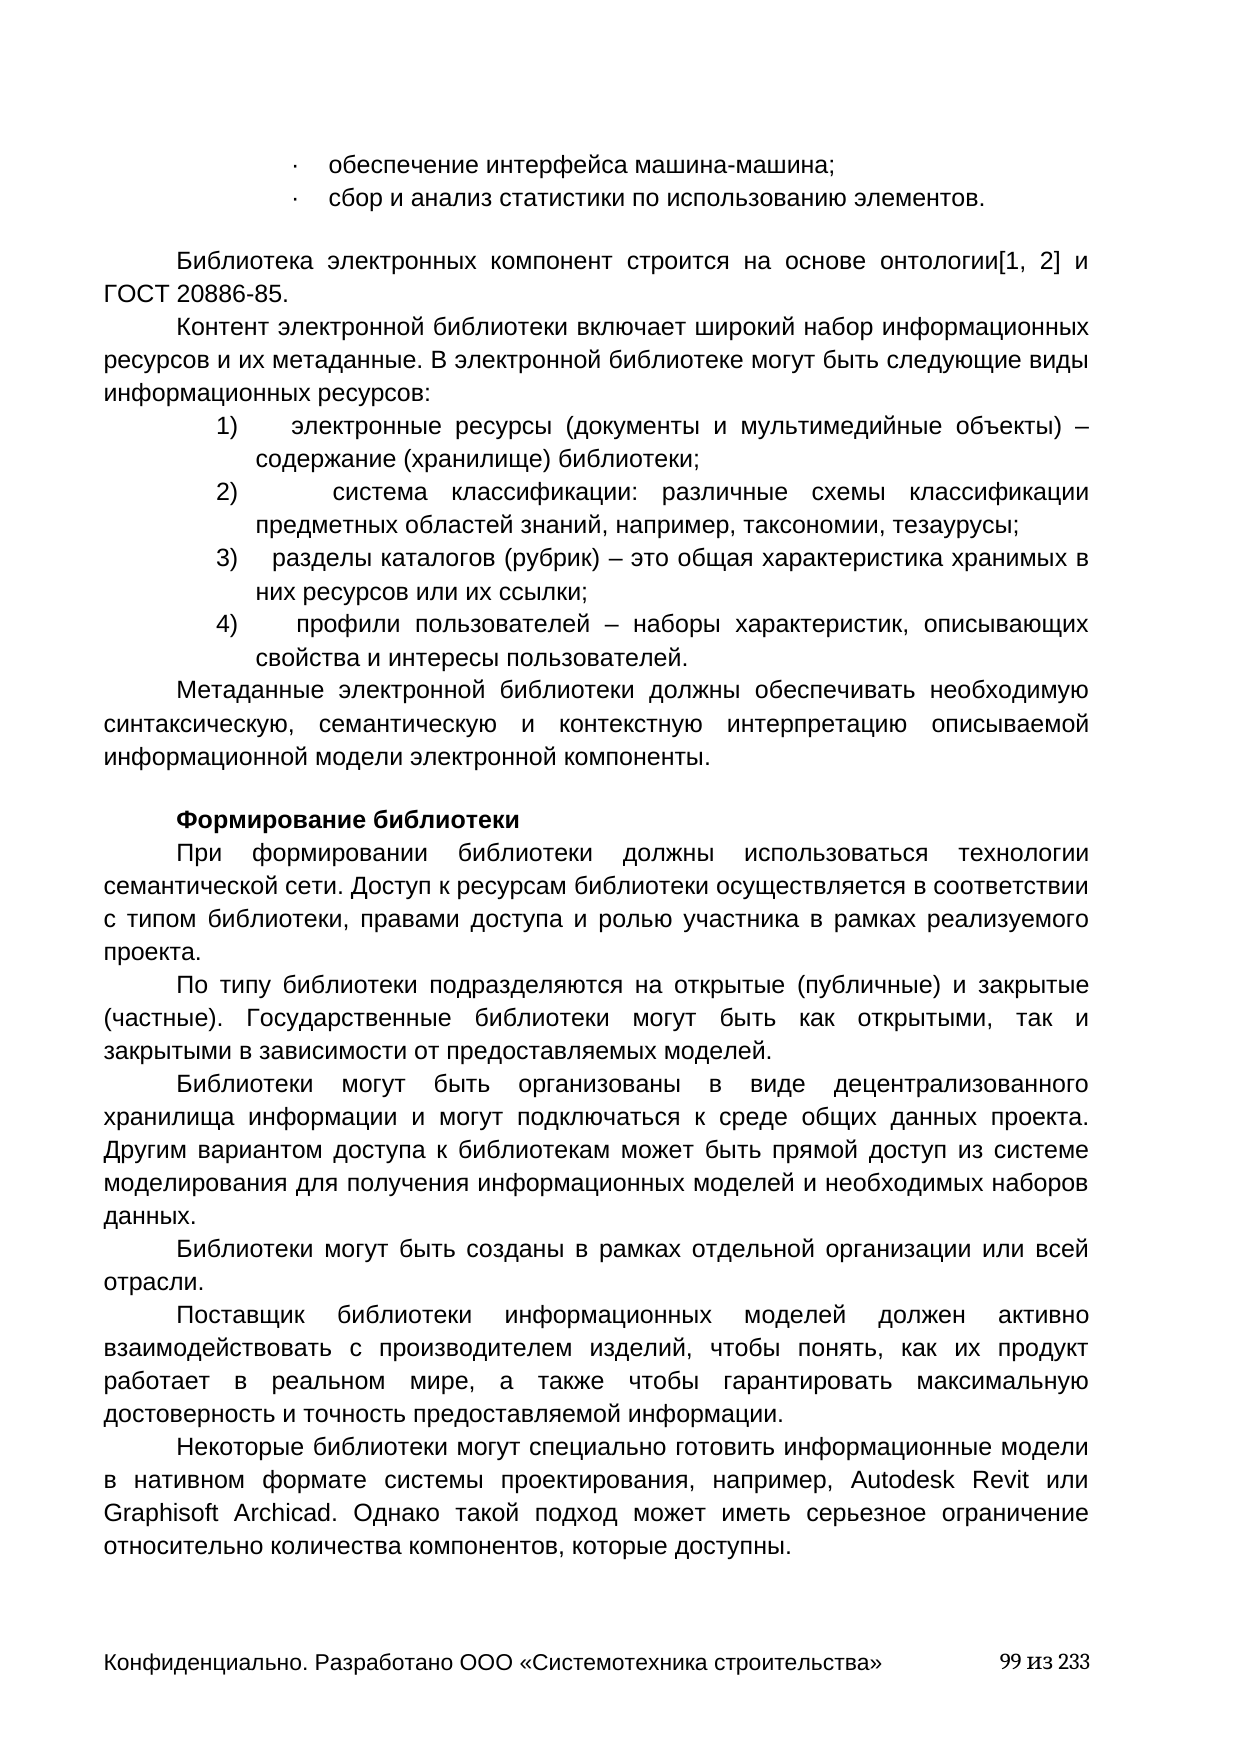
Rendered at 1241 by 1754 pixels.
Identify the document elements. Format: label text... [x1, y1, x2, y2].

text 4) профили пользователей – наборы характеристик, описывающих свойства и интересы пользователей. [216, 609, 1090, 671]
text Библиотеки могут быть созданы в рамках отдельной организации или всей отрасли. [103, 1234, 1090, 1296]
text · сбор и анализ статистики по использованию элементов. [291, 183, 1090, 212]
text По типу библиотеки подразделяются на открытые (публичные) и закрытые (частные). Государственные библиотеки могут быть как открытыми, так и закрытыми в зависимости от предоставляемых моделей. [103, 970, 1090, 1065]
text Поставщик библиотеки информационных моделей должен активно взаимодействовать с производителем изделий, чтобы понять, как их продукт работает в реальном мире, а также чтобы гарантировать максимальную достоверность и точность предоставляемой информации. [103, 1300, 1090, 1428]
text Метаданные электронной библиотеки должны обеспечивать необходимую синтаксическую, семантическую и контекстную интерпретацию описываемой информационной модели электронной компоненты. [103, 676, 1090, 770]
text · обеспечение интерфейса машина-машина; [291, 150, 1090, 179]
text 3) разделы каталогов (рубрик) – это общая характеристика хранимых в них ресурсов или их ссылки; [216, 543, 1090, 605]
text Библиотеки могут быть организованы в виде децентрализованного хранилища информации и могут подключаться к среде общих данных проекта. Другим вариантом доступа к библиотекам может быть прямой доступ из системе моделирования для получения информационных моделей и необходимых наборов данных. [103, 1069, 1090, 1230]
text Формирование библиотеки [103, 805, 1090, 833]
text 1) электронные ресурсы (документы и мультимедийные объекты) – содержание (хранилище) библиотеки; [216, 411, 1090, 473]
text Контент электронной библиотеки включает широкий набор информационных ресурсов и их метаданные. В электронной библиотеке могут быть следующие виды информационных ресурсов: [103, 312, 1090, 407]
text При формировании библиотеки должны использоваться технологии семантической сети. Доступ к ресурсам библиотеки осуществляется в соответствии с типом библиотеки, правами доступа и ролью участника в рамках реализуемого проекта. [103, 838, 1090, 966]
text Библиотека электронных компонент строится на основе онтологии[1, 2] и ГОСТ 20886-85. [103, 246, 1090, 308]
text 2) система классификации: различные схемы классификации предметных областей знаний, например, таксономии, тезаурусы; [216, 477, 1090, 539]
text Некоторые библиотеки могут специально готовить информационные модели в нативном формате системы проектирования, например, Autodesk Revit или Graphisoft Archicad. Однако такой подход может иметь серьезное ограничение относительно количества компонентов, которые доступны. [103, 1432, 1090, 1560]
